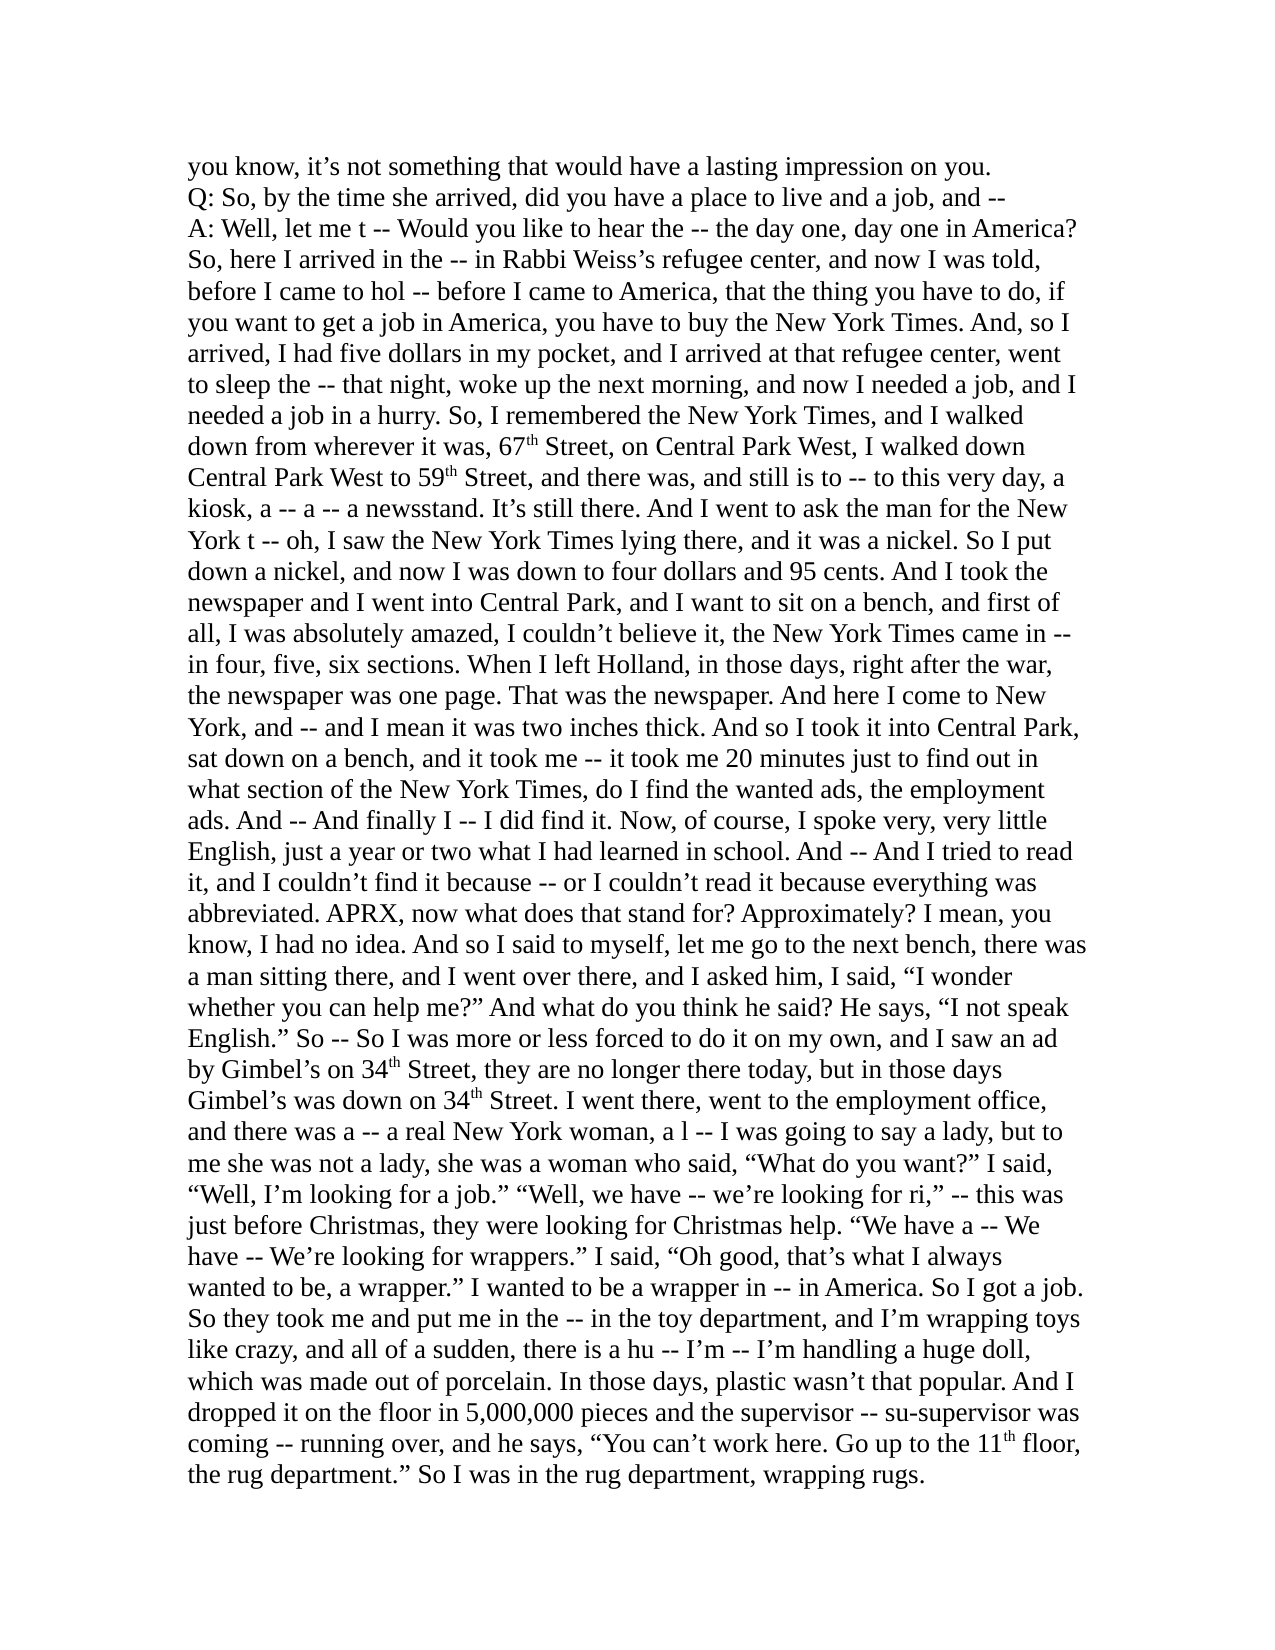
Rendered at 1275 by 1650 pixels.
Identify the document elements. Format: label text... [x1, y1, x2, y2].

text A: No, it’s really -- it wasn’t that dramatic. You know, it’s like -- like a -- a child going off to college and doesn’t see their parents for six months, so when they come back, they’re very happy to see their parents, but it’s not that, my goodness, you know, it’s not something that would have a lasting impression on you. [187, 212, 1087, 337]
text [187, 368, 1087, 1489]
text Q: So, by the time she arrived, did you have a place to live and a job, and -- [187, 337, 1087, 368]
text A: Oh, sure. Oh, sure. [187, 150, 1087, 181]
text Q: Did you have any recollection of that moment, or -- [187, 181, 1087, 212]
